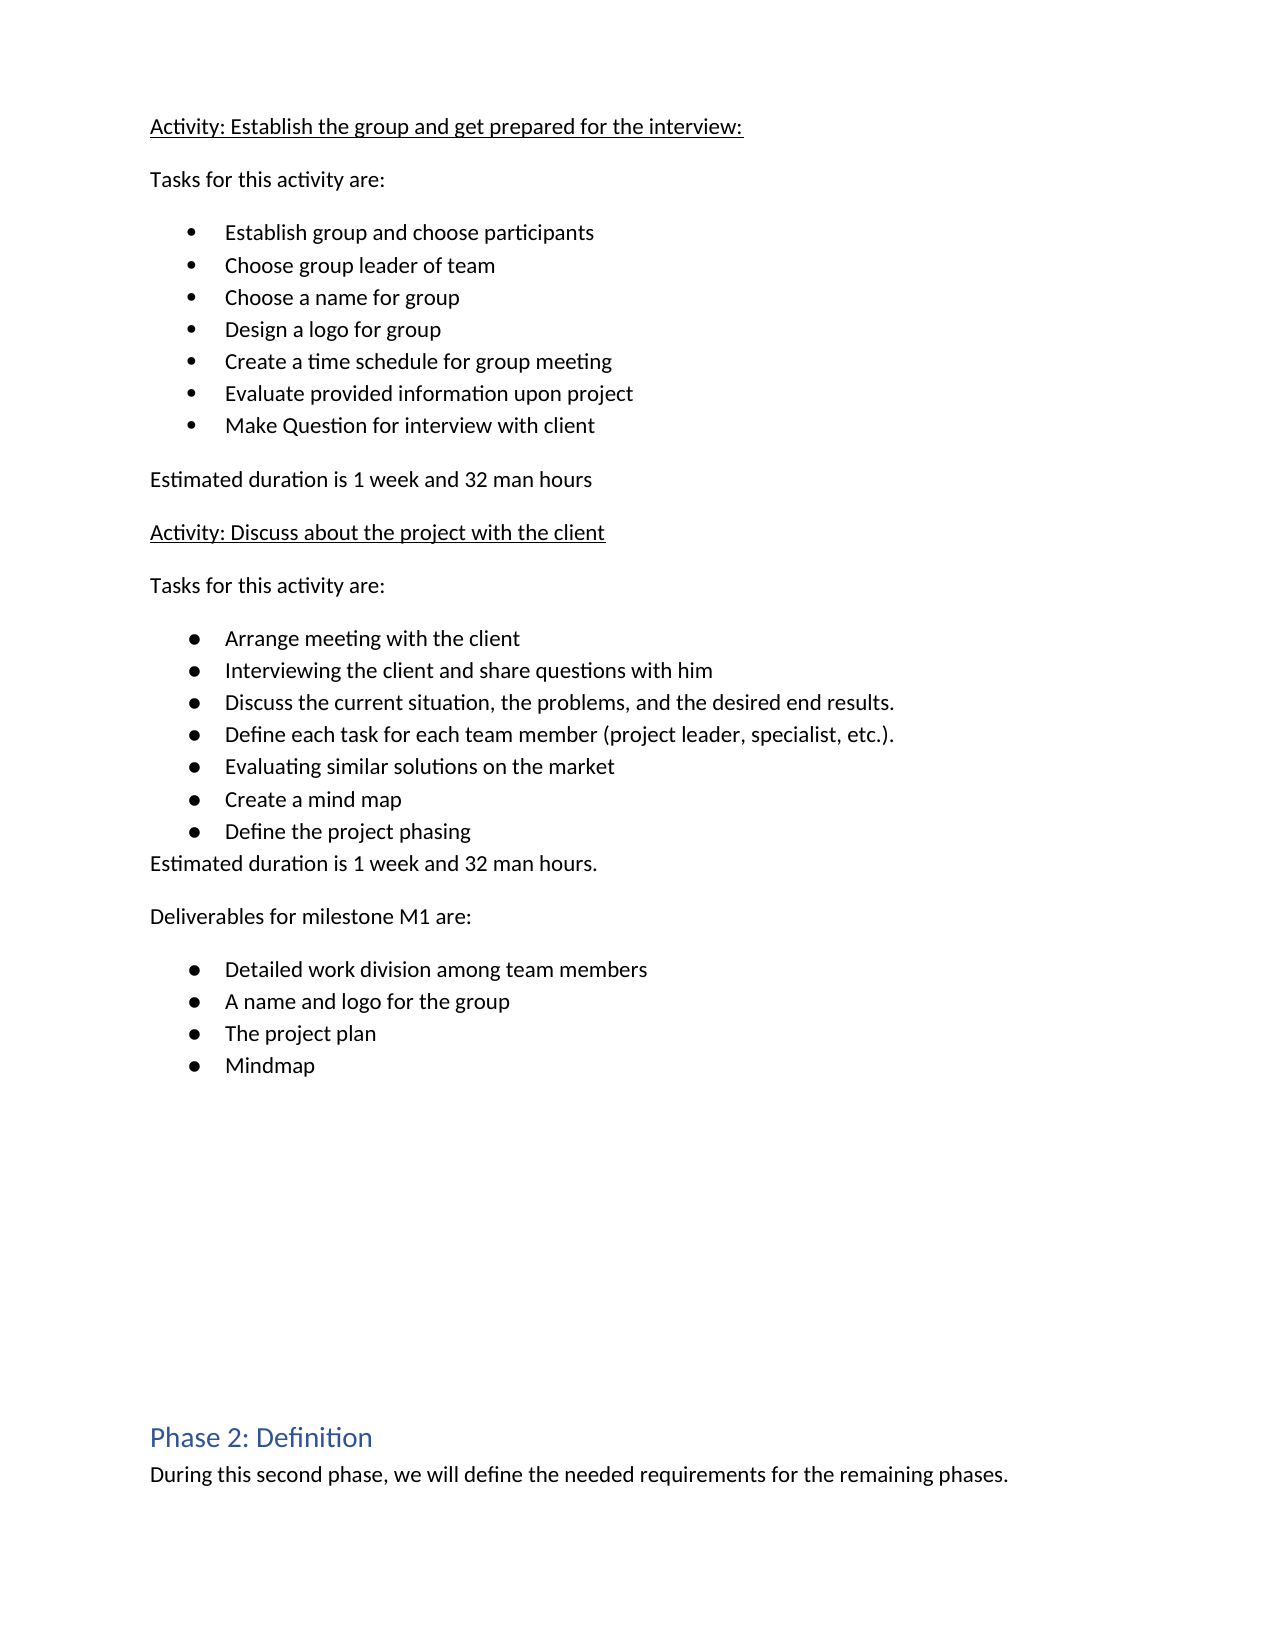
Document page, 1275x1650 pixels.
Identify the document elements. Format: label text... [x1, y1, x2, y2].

list Evaluate provided information upon project [187, 379, 1125, 407]
list Arrange meeting with the client [187, 624, 1125, 652]
list Create a mind map [187, 785, 1125, 813]
text Deliverables for milestone M1 are: [150, 902, 1125, 930]
list Choose a name for group [187, 283, 1125, 311]
list Define the project phasing [187, 817, 1125, 845]
subtitle Phase 2: Definition [150, 1419, 1125, 1455]
list Discuss the current situation, the problems, and the desired end results. [187, 688, 1125, 716]
text Estimated duration is 1 week and 32 man hours [150, 465, 1125, 493]
list Mindmap [187, 1052, 1125, 1080]
list Define each task for each team member (project leader, specialist, etc.). [187, 720, 1125, 748]
text During this second phase, we will define the needed requirements for the remaining phases. [150, 1460, 1125, 1488]
text Activity: Discuss about the project with the client [150, 518, 1125, 546]
list Interviewing the client and share questions with him [187, 656, 1125, 684]
list Evaluating similar solutions on the market [187, 752, 1125, 781]
list Make Question for interview with client [187, 412, 1125, 440]
list Establish group and choose participants [187, 218, 1125, 247]
text Estimated duration is 1 week and 32 man hours. [150, 849, 1125, 877]
text Tasks for this activity are: [150, 166, 1125, 193]
list Choose group leader of team [187, 251, 1125, 279]
text Activity: Establish the group and get prepared for the interview: [150, 112, 1125, 141]
list A name and logo for the group [187, 987, 1125, 1015]
list Detailed work division among team members [187, 955, 1125, 983]
text Tasks for this activity are: [150, 571, 1125, 599]
list The project plan [187, 1019, 1125, 1047]
list Create a time schedule for group meeting [187, 347, 1125, 375]
list Design a logo for group [187, 315, 1125, 343]
